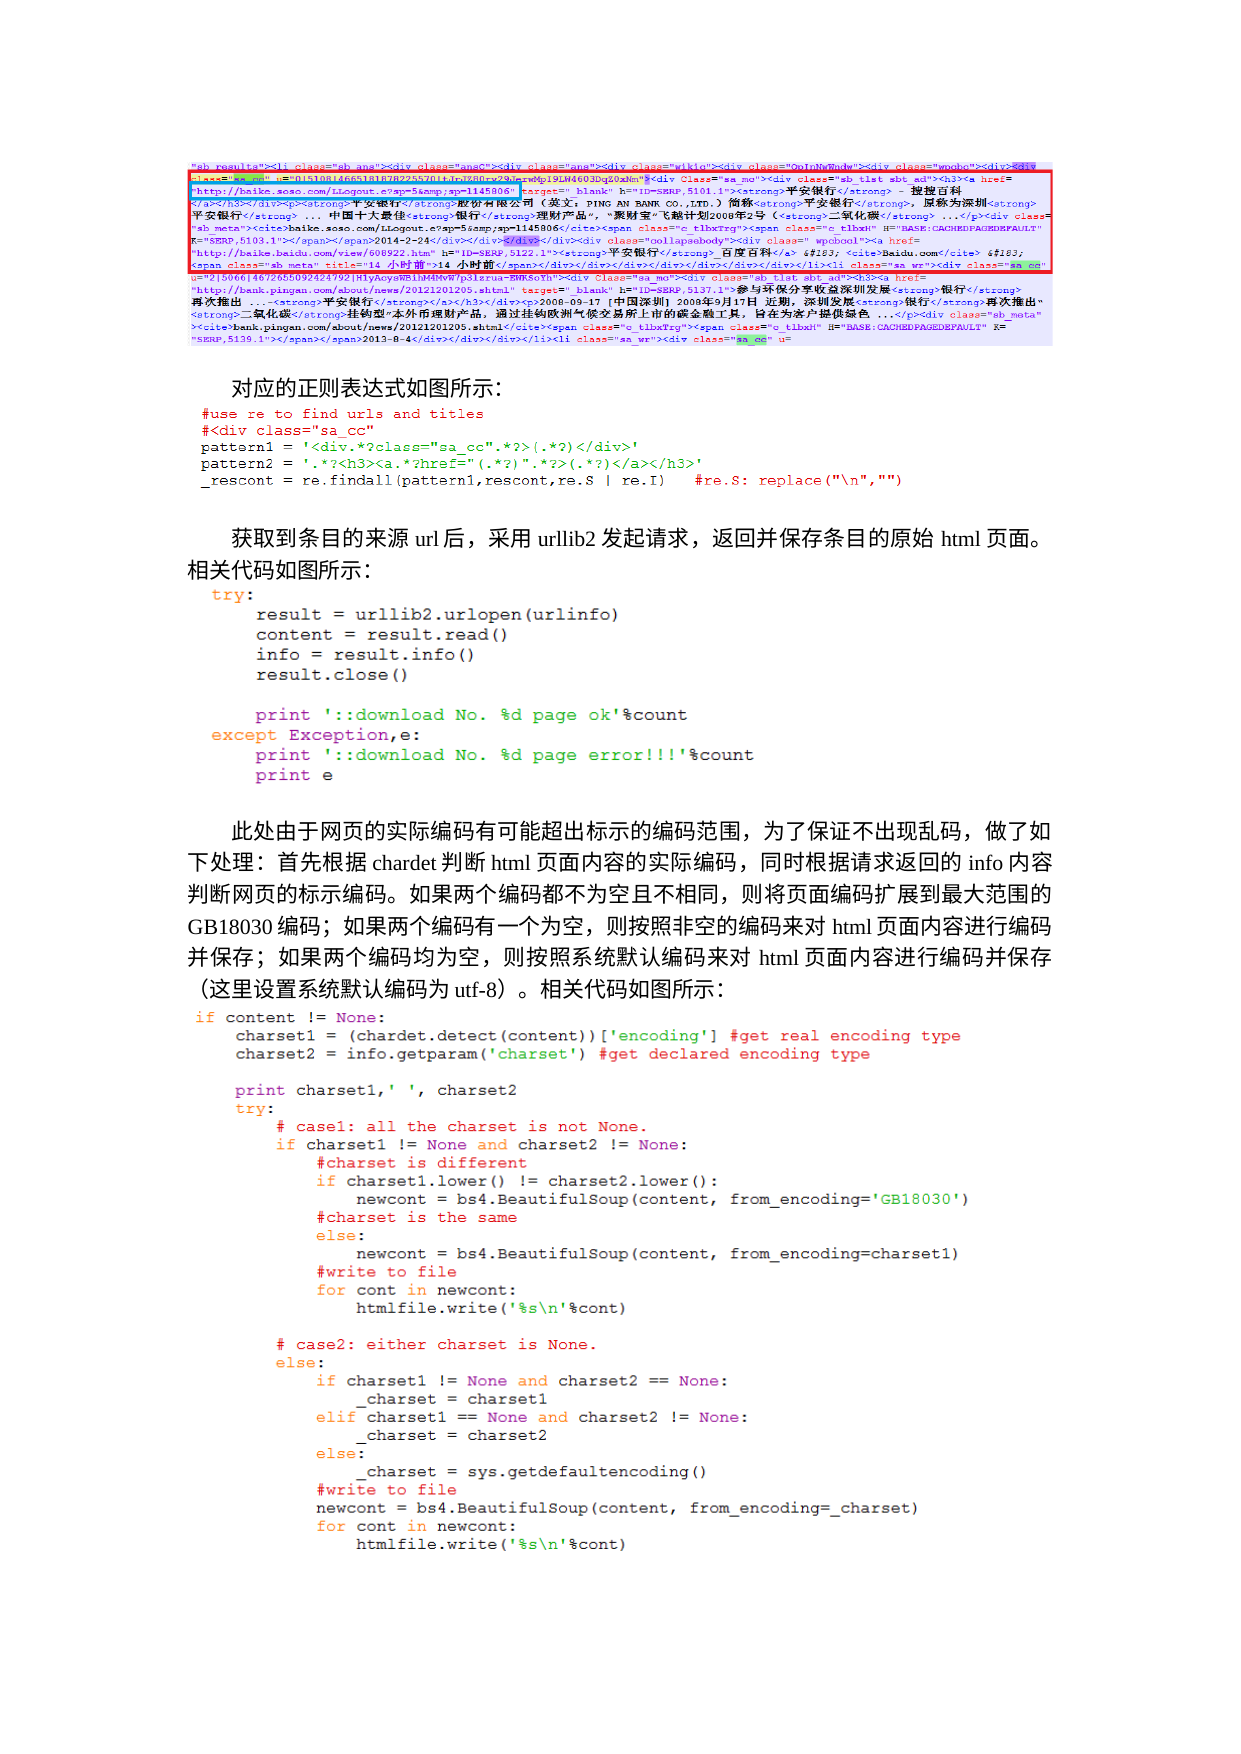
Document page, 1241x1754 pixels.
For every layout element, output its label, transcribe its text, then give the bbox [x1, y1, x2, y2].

picture [187, 402, 1053, 496]
picture [187, 584, 1053, 789]
text 获取到条目的来源url后，采用urllib2发起请求，返回并保存条目的原始html页面。相关代码如图所示： [187, 521, 1053, 584]
picture [187, 1003, 1053, 1556]
text 此处由于网页的实际编码有可能超出标示的编码范围，为了保证不出现乱码，做了如下处理：首先根据chardet判断html页面内容的实际编码，同时根据请求返回的info内容判断网页的标示编码。如果两个编码都不为空且不相同，则将页面编码扩展到最大范围的GB18030编码；如果两个编码有一个为空，则按照非空的编码来对html页面内容进行编码并保存；如果两个编码均为空，则按照系统默认编码来对html页面内容进行编码并保存（这里设置系统默认编码为utf-8）。相关代码如图所示： [187, 814, 1053, 1003]
picture [187, 162, 1053, 346]
text 对应的正则表达式如图所示： [187, 371, 1053, 402]
